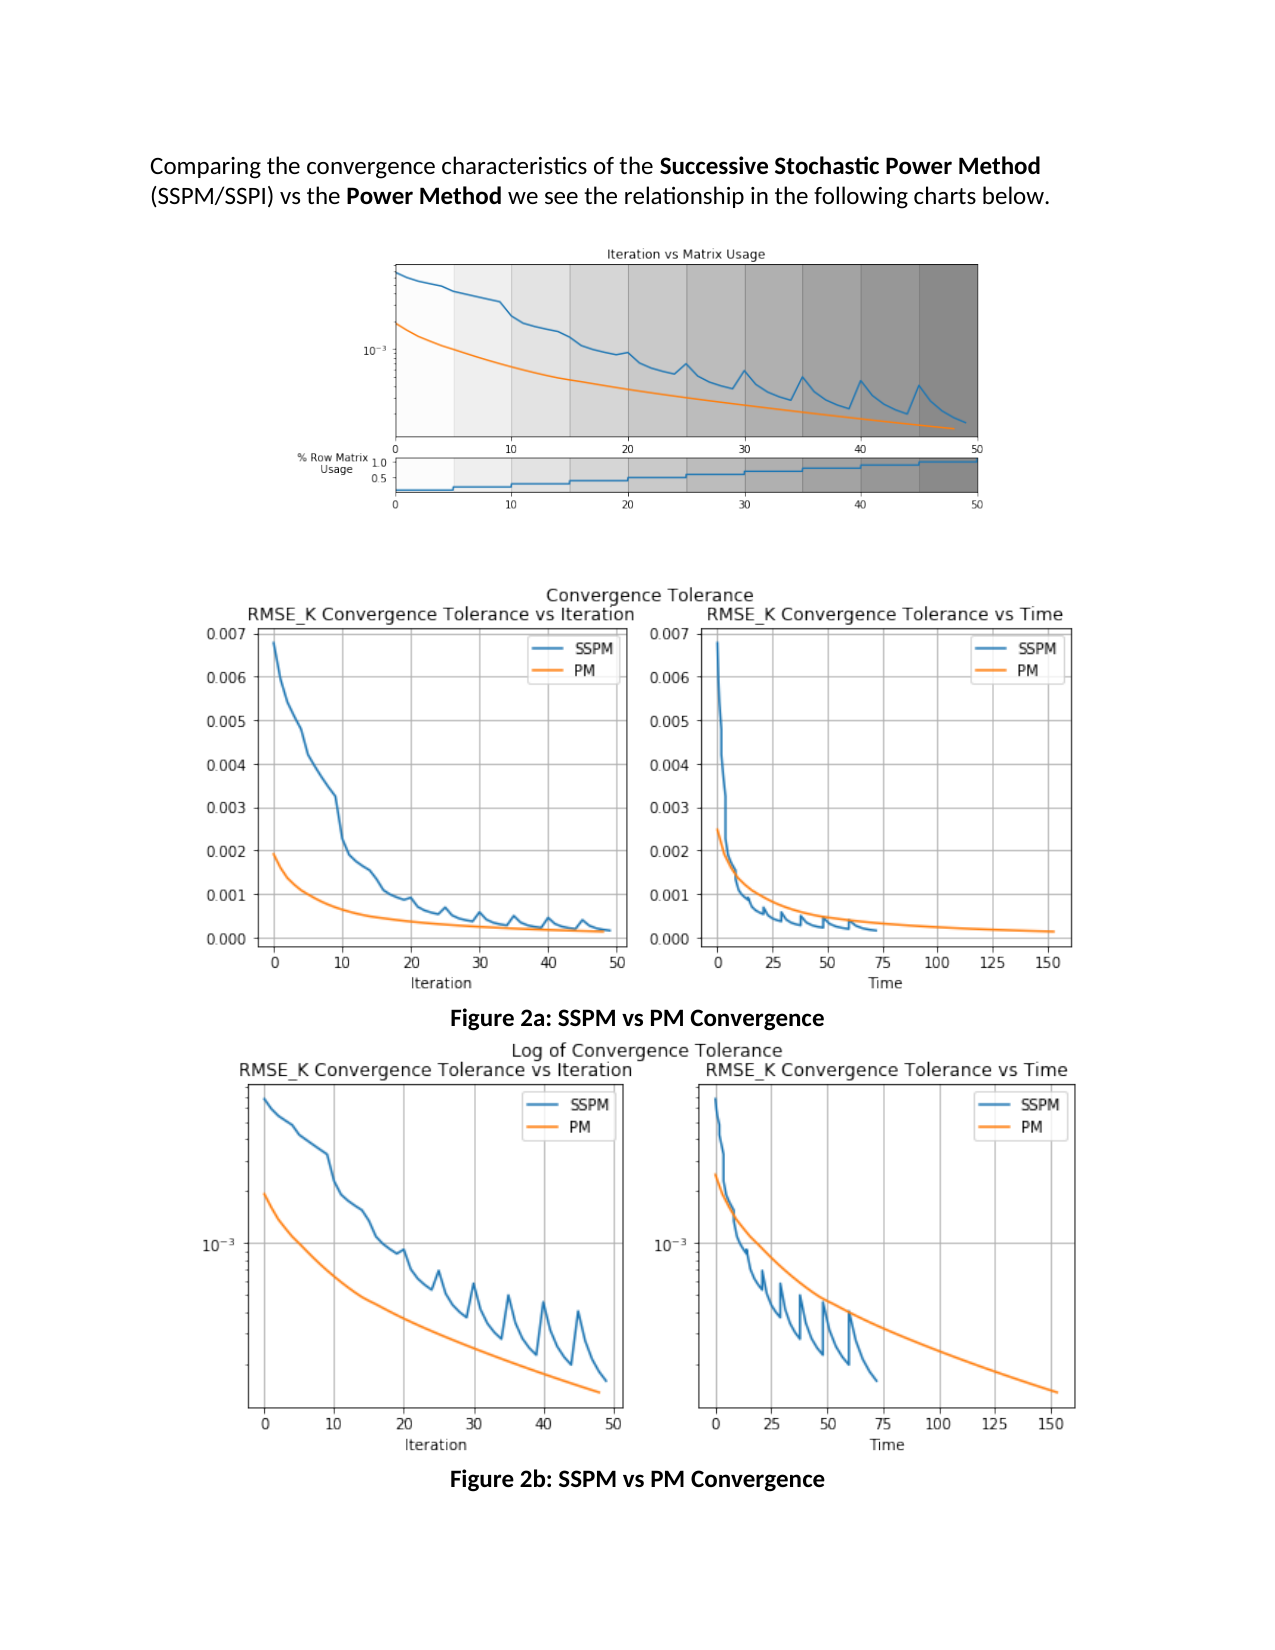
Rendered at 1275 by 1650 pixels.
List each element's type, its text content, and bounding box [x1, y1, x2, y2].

text Comparing the convergence characteristics of the Successive Stochastic Power Method (SSPM/SSPI) vs the Power Method we see the relationship in the following charts below. [150, 150, 1125, 211]
picture [290, 241, 991, 517]
picture [191, 1032, 1084, 1464]
picture [195, 577, 1080, 1002]
text Figure 2b: SSPM vs PM Convergence [150, 1463, 1125, 1494]
text Figure 2a: SSPM vs PM Convergence [150, 1002, 1125, 1032]
